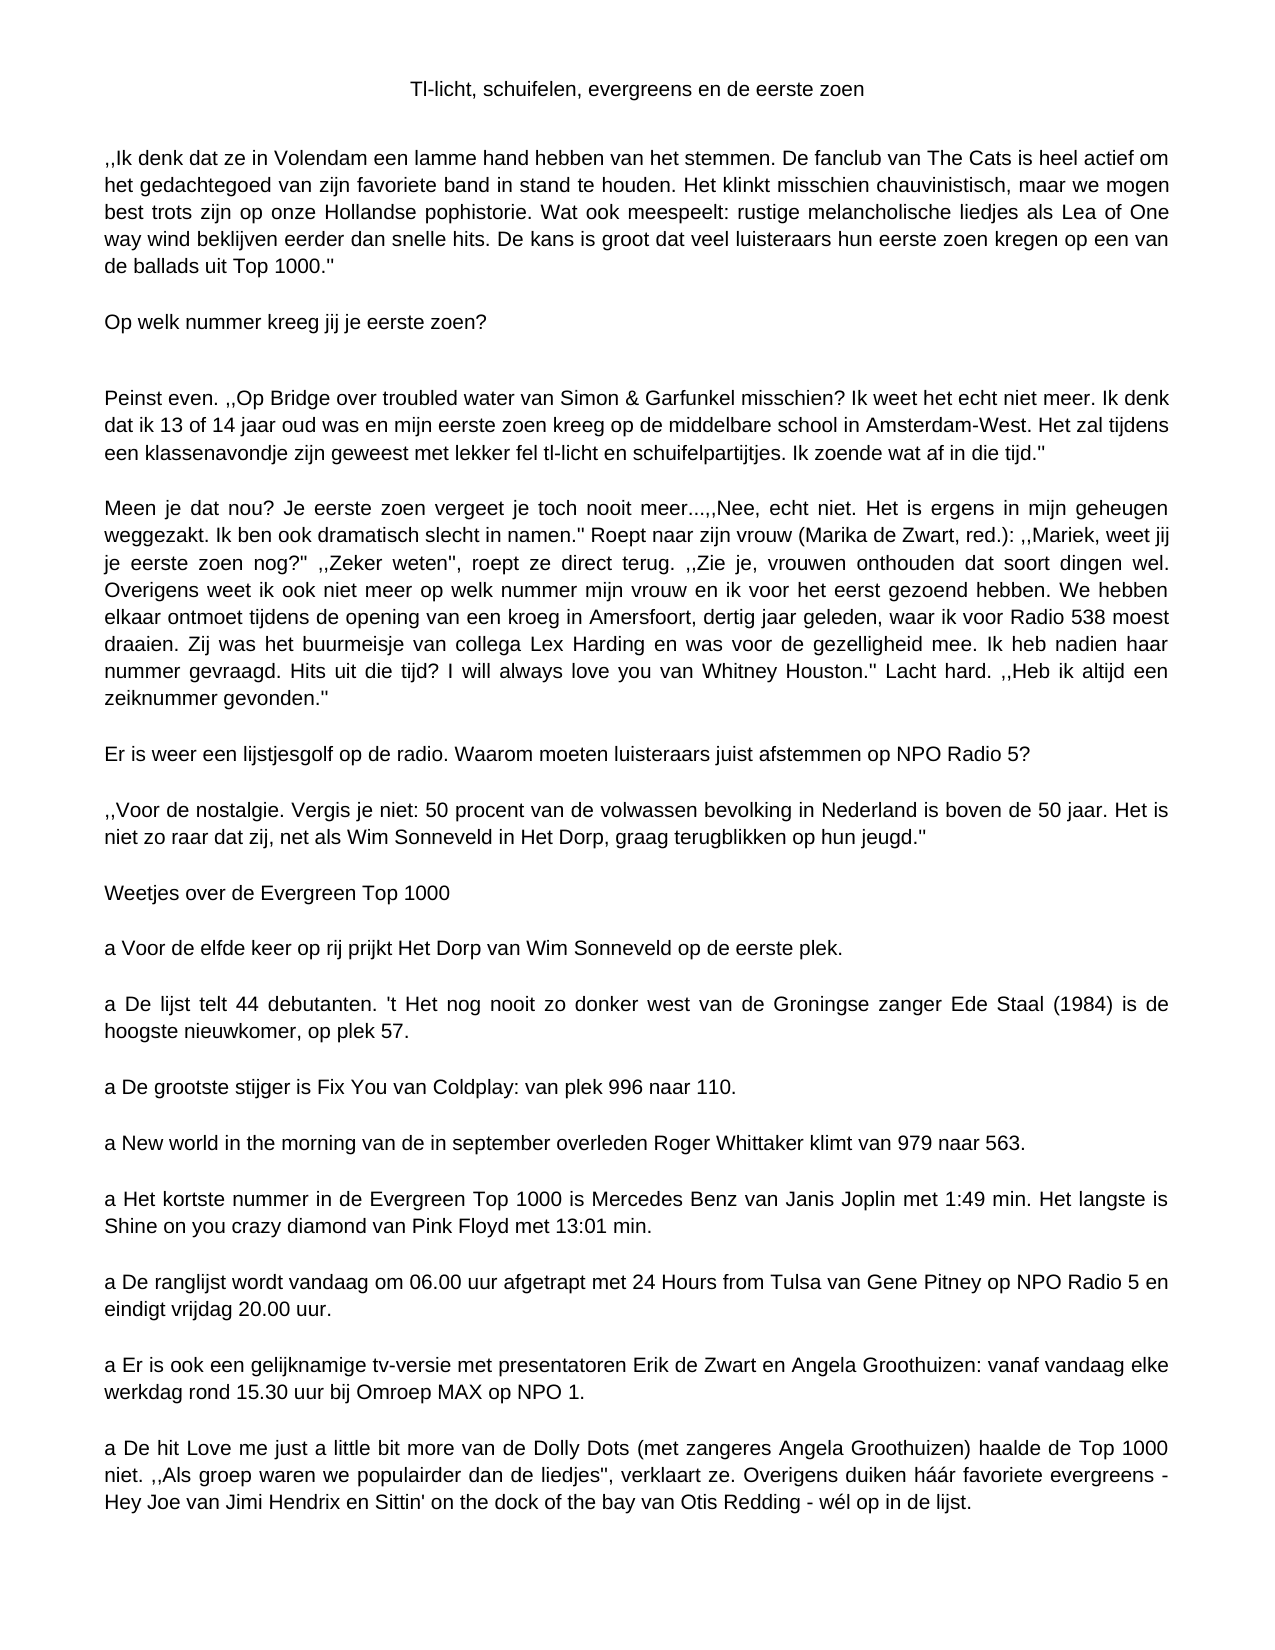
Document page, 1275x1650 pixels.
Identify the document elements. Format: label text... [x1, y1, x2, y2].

text ,,Voor de nostalgie. Vergis je niet: 50 procent van de volwassen bevolking in Nederland is boven de 50 jaar. Het is niet zo raar dat zij, net als Wim Sonneveld in Het Dorp, graag terugblikken op hun jeugd.'' [104, 794, 1171, 848]
text a Het kortste nummer in de Evergreen Top 1000 is Mercedes Benz van Janis Joplin met 1:49 min. Het langste is Shine on you crazy diamond van Pink Floyd met 13:01 min. [104, 1183, 1171, 1238]
text a De lijst telt 44 debutanten. 't Het nog nooit zo donker west van de Groningse zanger Ede Staal (1984) is de hoogste nieuwkomer, op plek 57. [104, 989, 1171, 1043]
text Peinst even. ,,Op Bridge over troubled water van Simon & Garfunkel misschien? Ik weet het echt niet meer. Ik denk dat ik 13 of 14 jaar oud was en mijn eerste zoen kreeg op de middelbare school in Amsterdam-West. Het zal tijdens een klassenavondje zijn geweest met lekker fel tl-licht en schuifelpartijtjes. Ik zoende wat af in die tijd.'' [104, 383, 1171, 464]
text Meen je dat nou? Je eerste zoen vergeet je toch nooit meer...,,Nee, echt niet. Het is ergens in mijn geheugen weggezakt. Ik ben ook dramatisch slecht in namen.'' Roept naar zijn vrouw (Marika de Zwart, red.): ,,Mariek, weet jij je eerste zoen nog?'' ,,Zeker weten'', roept ze direct terug. ,,Zie je, vrouwen onthouden dat soort dingen wel. Overigens weet ik ook niet meer op welk nummer mijn vrouw en ik voor het eerst gezoend hebben. We hebben elkaar ontmoet tijdens de opening van een kroeg in Amersfoort, dertig jaar geleden, waar ik voor Radio 538 moest draaien. Zij was het buurmeisje van collega Lex Harding en was voor de gezelligheid mee. Ik heb nadien haar nummer gevraagd. Hits uit die tijd? I will always love you van Whitney Houston.'' Lacht hard. ,,Heb ik altijd een zeiknummer gevonden.'' [104, 493, 1171, 710]
text a De ranglijst wordt vandaag om 06.00 uur afgetrapt met 24 Hours from Tulsa van Gene Pitney op NPO Radio 5 en eindigt vrijdag 20.00 uur. [104, 1266, 1171, 1321]
text ,,Ik denk dat ze in Volendam een lamme hand hebben van het stemmen. De fanclub van The Cats is heel actief om het gedachtegoed van zijn favoriete band in stand te houden. Het klinkt misschien chauvinistisch, maar we mogen best trots zijn op onze Hollandse pophistorie. Wat ook meespeelt: rustige melancholische liedjes als Lea of One way wind beklijven eerder dan snelle hits. De kans is groot dat veel luisteraars hun eerste zoen kregen op een van de ballads uit Top 1000.'' [104, 142, 1171, 278]
text Op welk nummer kreeg jij je eerste zoen? [104, 306, 1171, 333]
text Er is weer een lijstjesgolf op de radio. Waarom moeten luisteraars juist afstemmen op NPO Radio 5? [104, 738, 1171, 766]
text a Voor de elfde keer op rij prijkt Het Dorp van Wim Sonneveld op de eerste plek. [104, 933, 1171, 960]
text a New world in the morning van de in september overleden Roger Whittaker klimt van 979 naar 563. [104, 1128, 1171, 1155]
text Weetjes over de Evergreen Top 1000 [104, 877, 1171, 904]
text a De hit Love me just a little bit more van de Dolly Dots (met zangeres Angela Groothuizen) haalde de Top 1000 niet. ,,Als groep waren we populairder dan de liedjes'', verklaart ze. Overigens duiken háár favoriete evergreens - Hey Joe van Jimi Hendrix en Sittin' on the dock of the bay van Otis Redding - wél op in de lijst. [104, 1432, 1171, 1513]
text a Er is ook een gelijknamige tv-versie met presentatoren Erik de Zwart en Angela Groothuizen: vanaf vandaag elke werkdag rond 15.30 uur bij Omroep MAX op NPO 1. [104, 1349, 1171, 1403]
text a De grootste stijger is Fix You van Coldplay: van plek 996 naar 110. [104, 1072, 1171, 1099]
